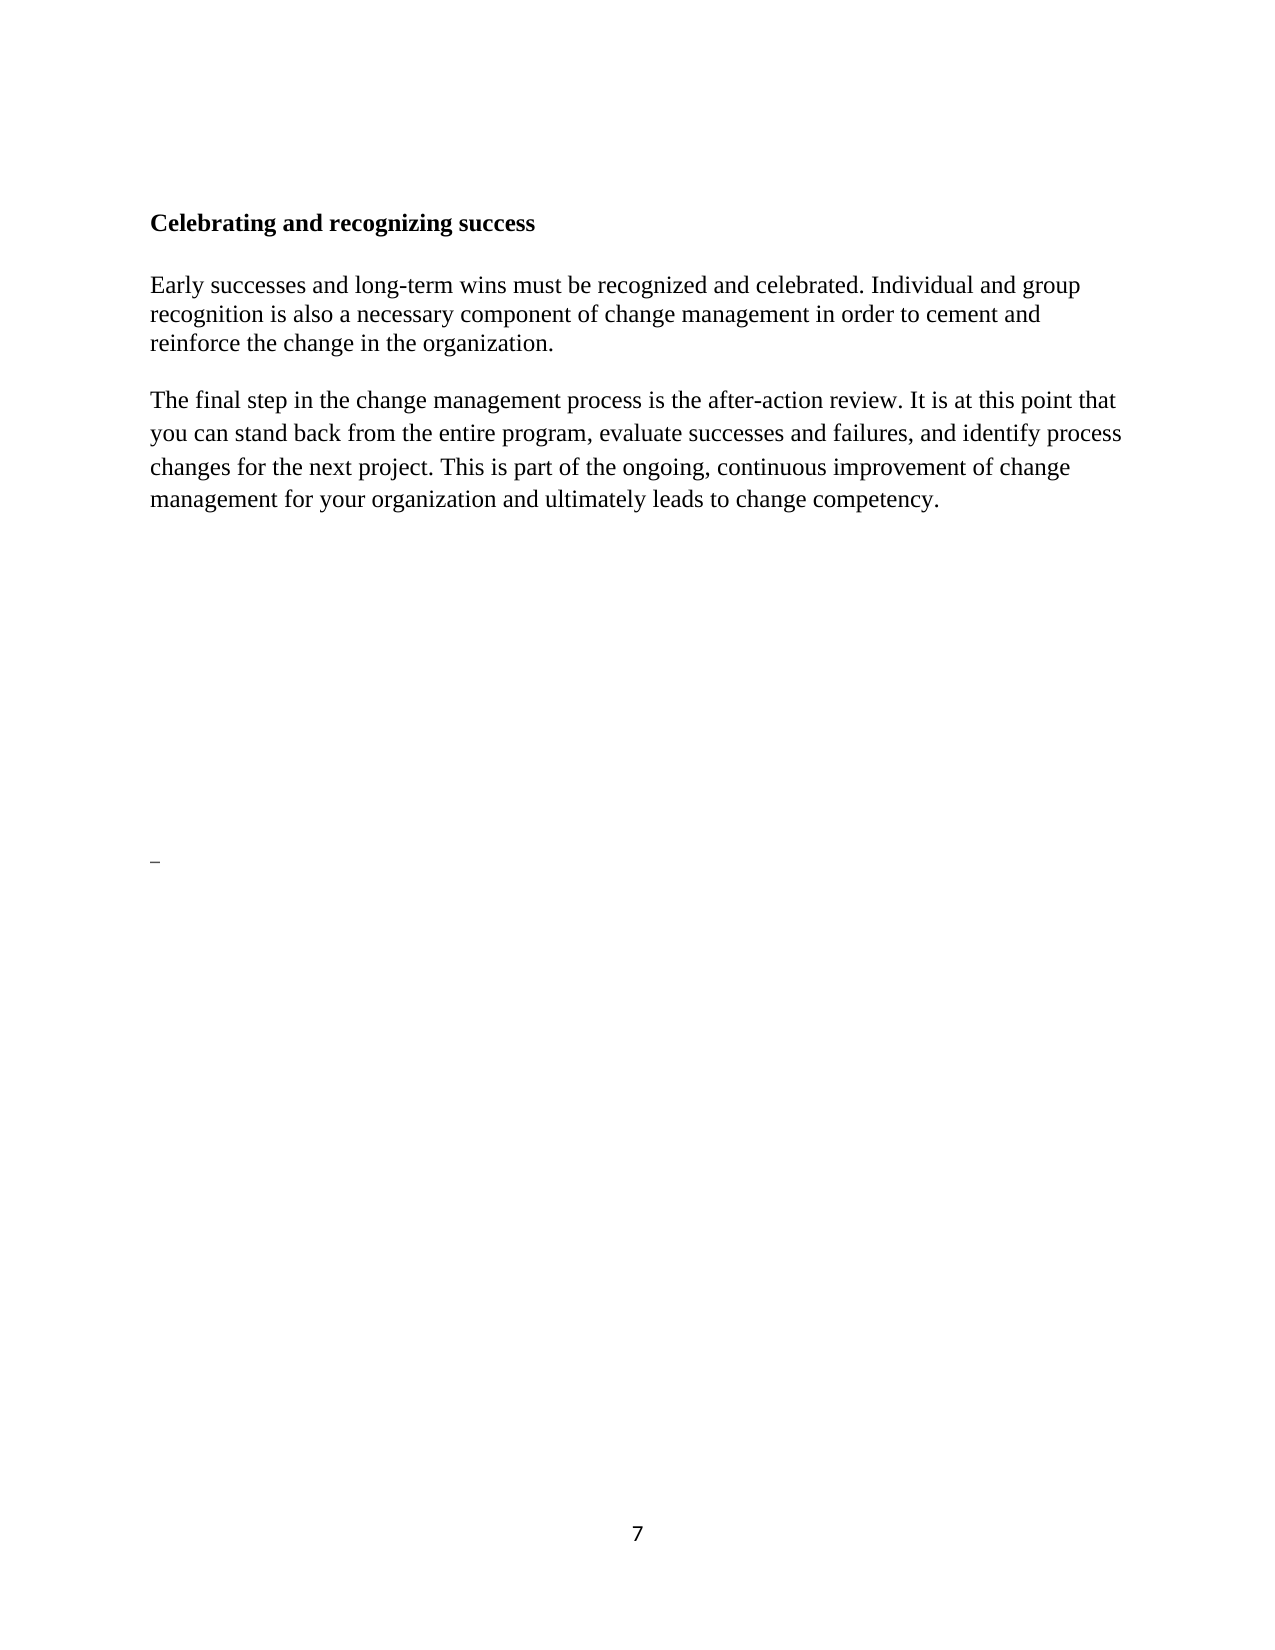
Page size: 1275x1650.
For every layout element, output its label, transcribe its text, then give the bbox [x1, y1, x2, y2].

text Early successes and long-term wins must be recognized and celebrated. Individual and group recognition is also a necessary component of change management in order to cement and reinforce the change in the organization. [150, 270, 1125, 356]
subtitle Celebrating and recognizing success [150, 208, 1125, 237]
text The final step in the change management process is the after-action review. It is at this point that you can stand back from the entire program, evaluate successes and failures, and identify process changes for the next project. This is part of the ongoing, continuous improvement of change management for your organization and ultimately leads to change competency. [150, 386, 1125, 513]
